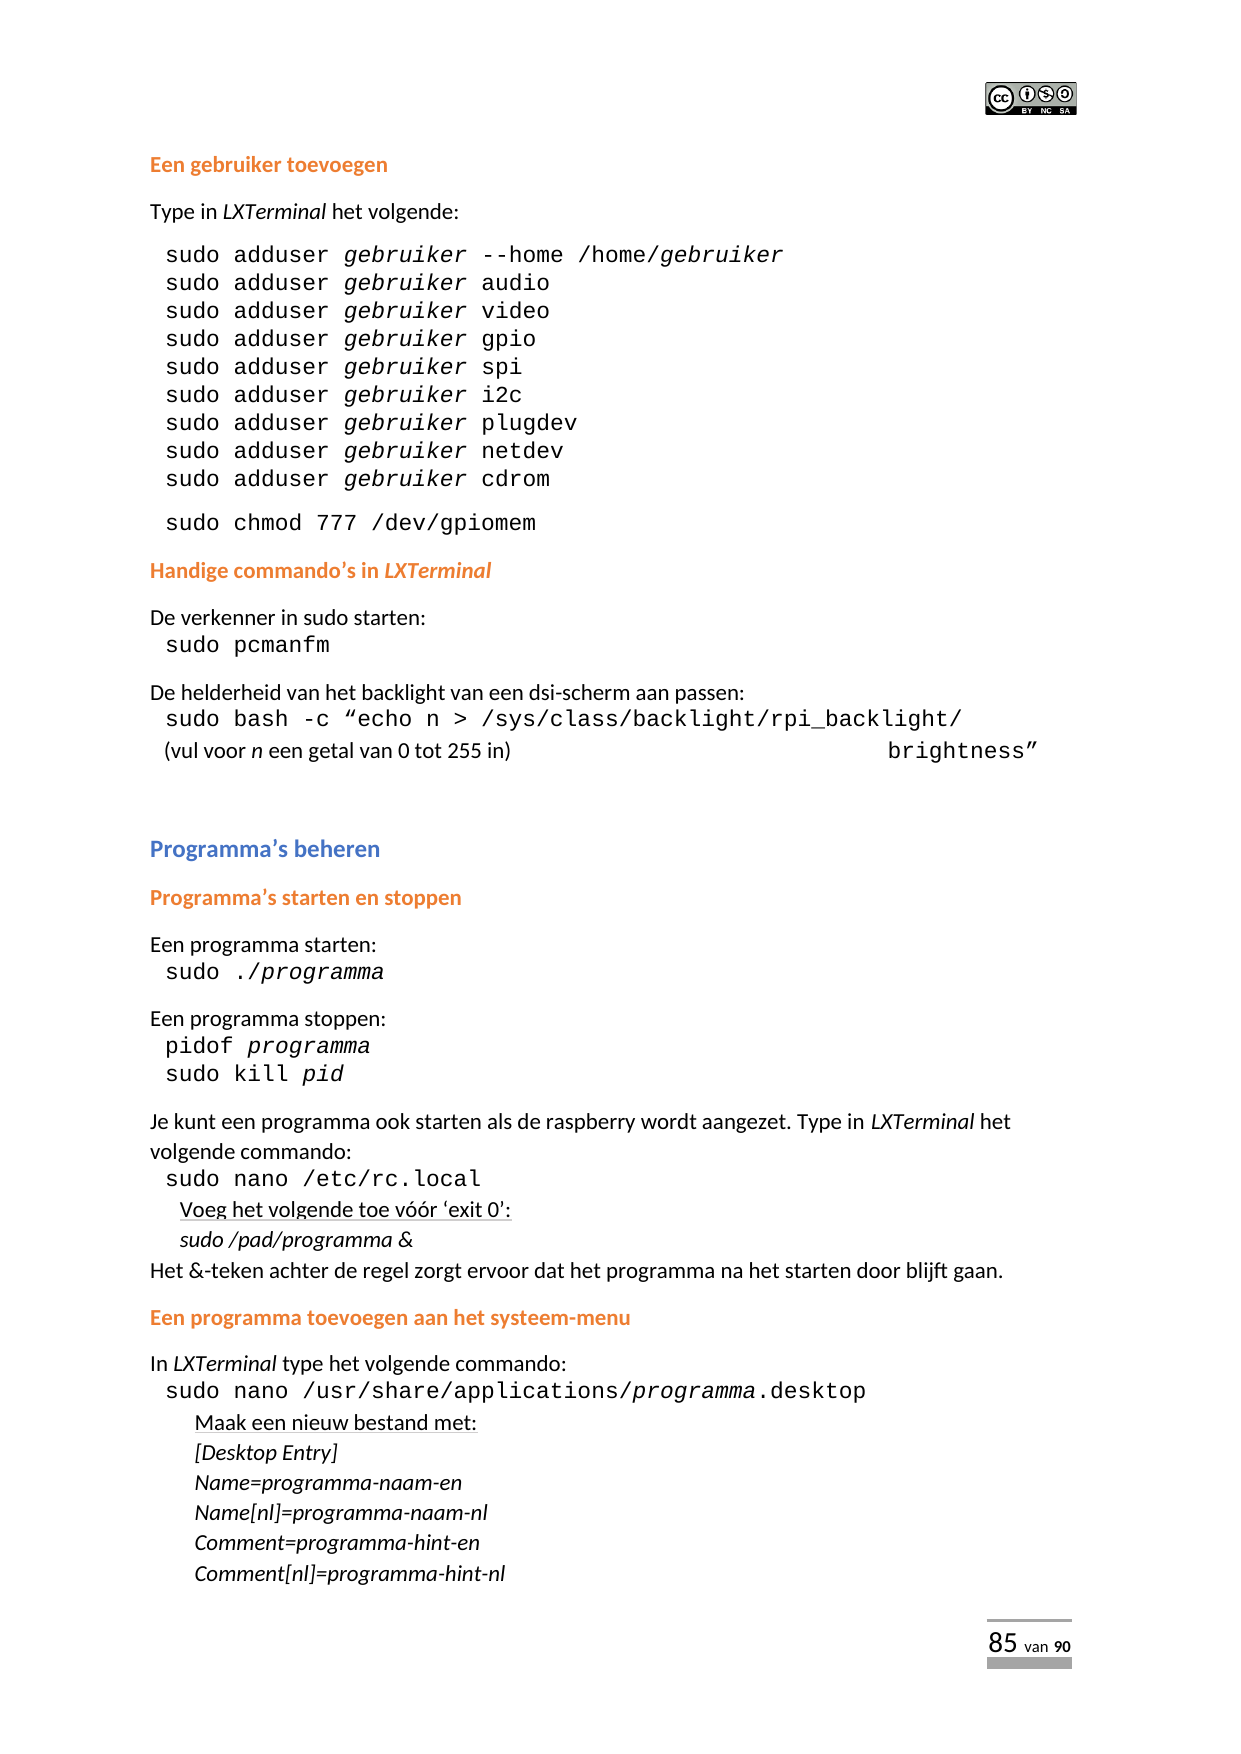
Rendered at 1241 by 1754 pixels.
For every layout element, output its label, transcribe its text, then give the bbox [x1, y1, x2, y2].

text Programma’s beheren [150, 833, 1090, 864]
text Een programma starten: sudo ./programma [150, 930, 1095, 986]
text Handige commando’s in LXTerminal [150, 556, 1095, 584]
text Een programma stoppen: pidof programma sudo kill pid [150, 1004, 1095, 1088]
text Type in LXTerminal het volgende: [150, 197, 1095, 225]
picture [985, 82, 1077, 115]
text De verkenner in sudo starten: sudo pcmanfm [150, 603, 1095, 659]
text Een gebruiker toevoegen [150, 150, 1095, 178]
text Je kunt een programma ook starten als de raspberry wordt aangezet. Type in LXTerminal het volgende commando: sudo nano /etc/rc.local Voeg het volgende toe vóór ‘exit 0’: sudo /pad/programma & Het &-teken achter de regel zorgt ervoor dat het programma na het starten door blijft gaan. [150, 1107, 1095, 1284]
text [150, 1349, 1095, 1587]
text sudo chmod 777 /dev/gpiomem [165, 512, 1090, 538]
text Een programma toevoegen aan het systeem-menu [150, 1303, 1095, 1331]
text Programma’s starten en stoppen [150, 883, 1095, 911]
text De helderheid van het backlight van een dsi-scherm aan passen: sudo bash -c “echo n > /sys/class/backlight/rpi_backlight/ (vul voor n een getal van 0 tot 255 in) brightness” [150, 678, 1095, 765]
text sudo adduser gebruiker --home /home/gebruiker sudo adduser gebruiker audio sudo adduser gebruiker video sudo adduser gebruiker gpio sudo adduser gebruiker spi sudo adduser gebruiker i2c sudo adduser gebruiker plugdev sudo adduser gebruiker netdev sudo adduser gebruiker cdrom [165, 244, 1090, 493]
